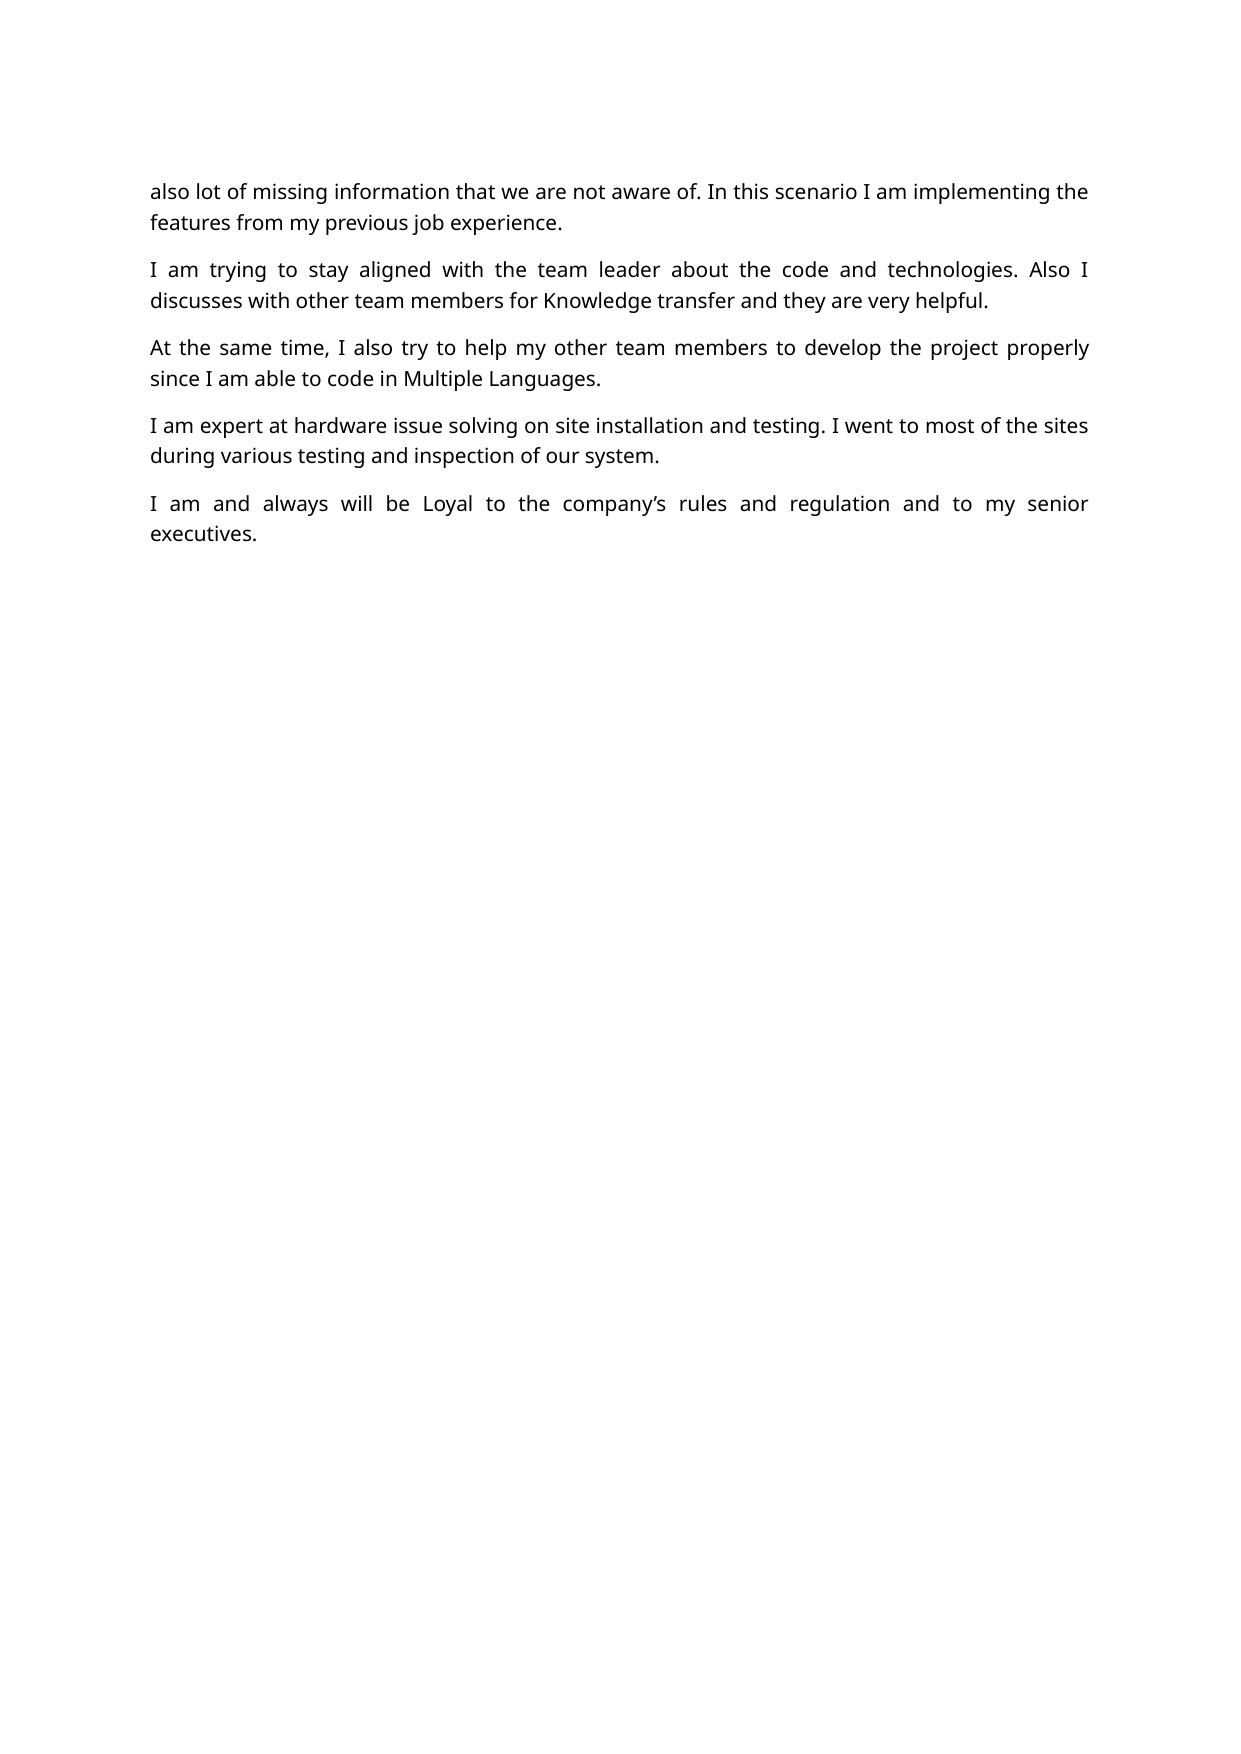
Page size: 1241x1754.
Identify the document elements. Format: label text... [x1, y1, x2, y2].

text I am trying to stay aligned with the team leader about the code and technologies. Also I discusses with other team members for Knowledge transfer and they are very helpful. [150, 255, 1090, 314]
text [150, 177, 1090, 236]
text I am expert at hardware issue solving on site installation and testing. I went to most of the sites during various testing and inspection of our system. [150, 411, 1090, 470]
text At the same time, I also try to help my other team members to develop the project properly since I am able to code in Multiple Languages. [150, 333, 1090, 392]
text I am and always will be Loyal to the company’s rules and regulation and to my senior executives. [150, 489, 1090, 548]
